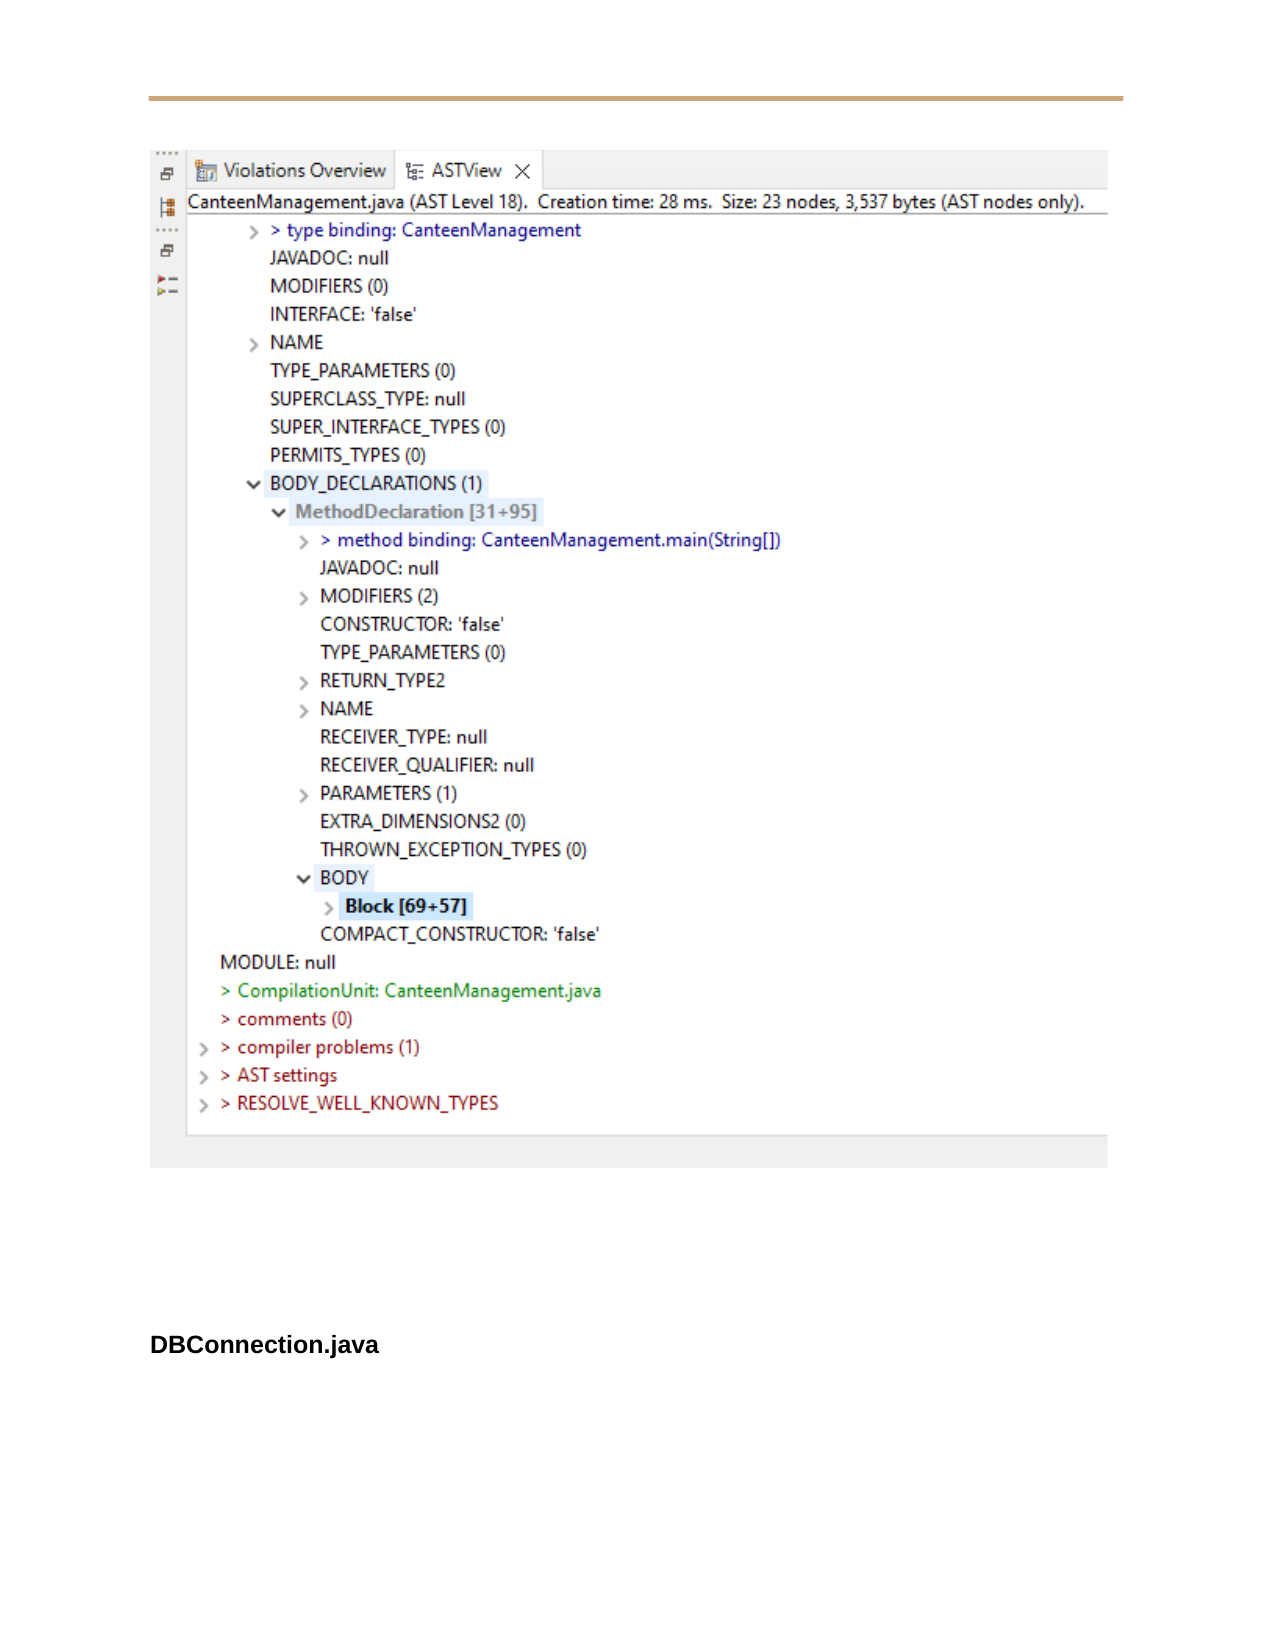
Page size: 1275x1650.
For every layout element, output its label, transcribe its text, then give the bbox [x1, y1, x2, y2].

picture [148, 96, 1124, 101]
picture [150, 150, 1108, 1168]
text DBConnection.java [150, 1330, 1125, 1358]
